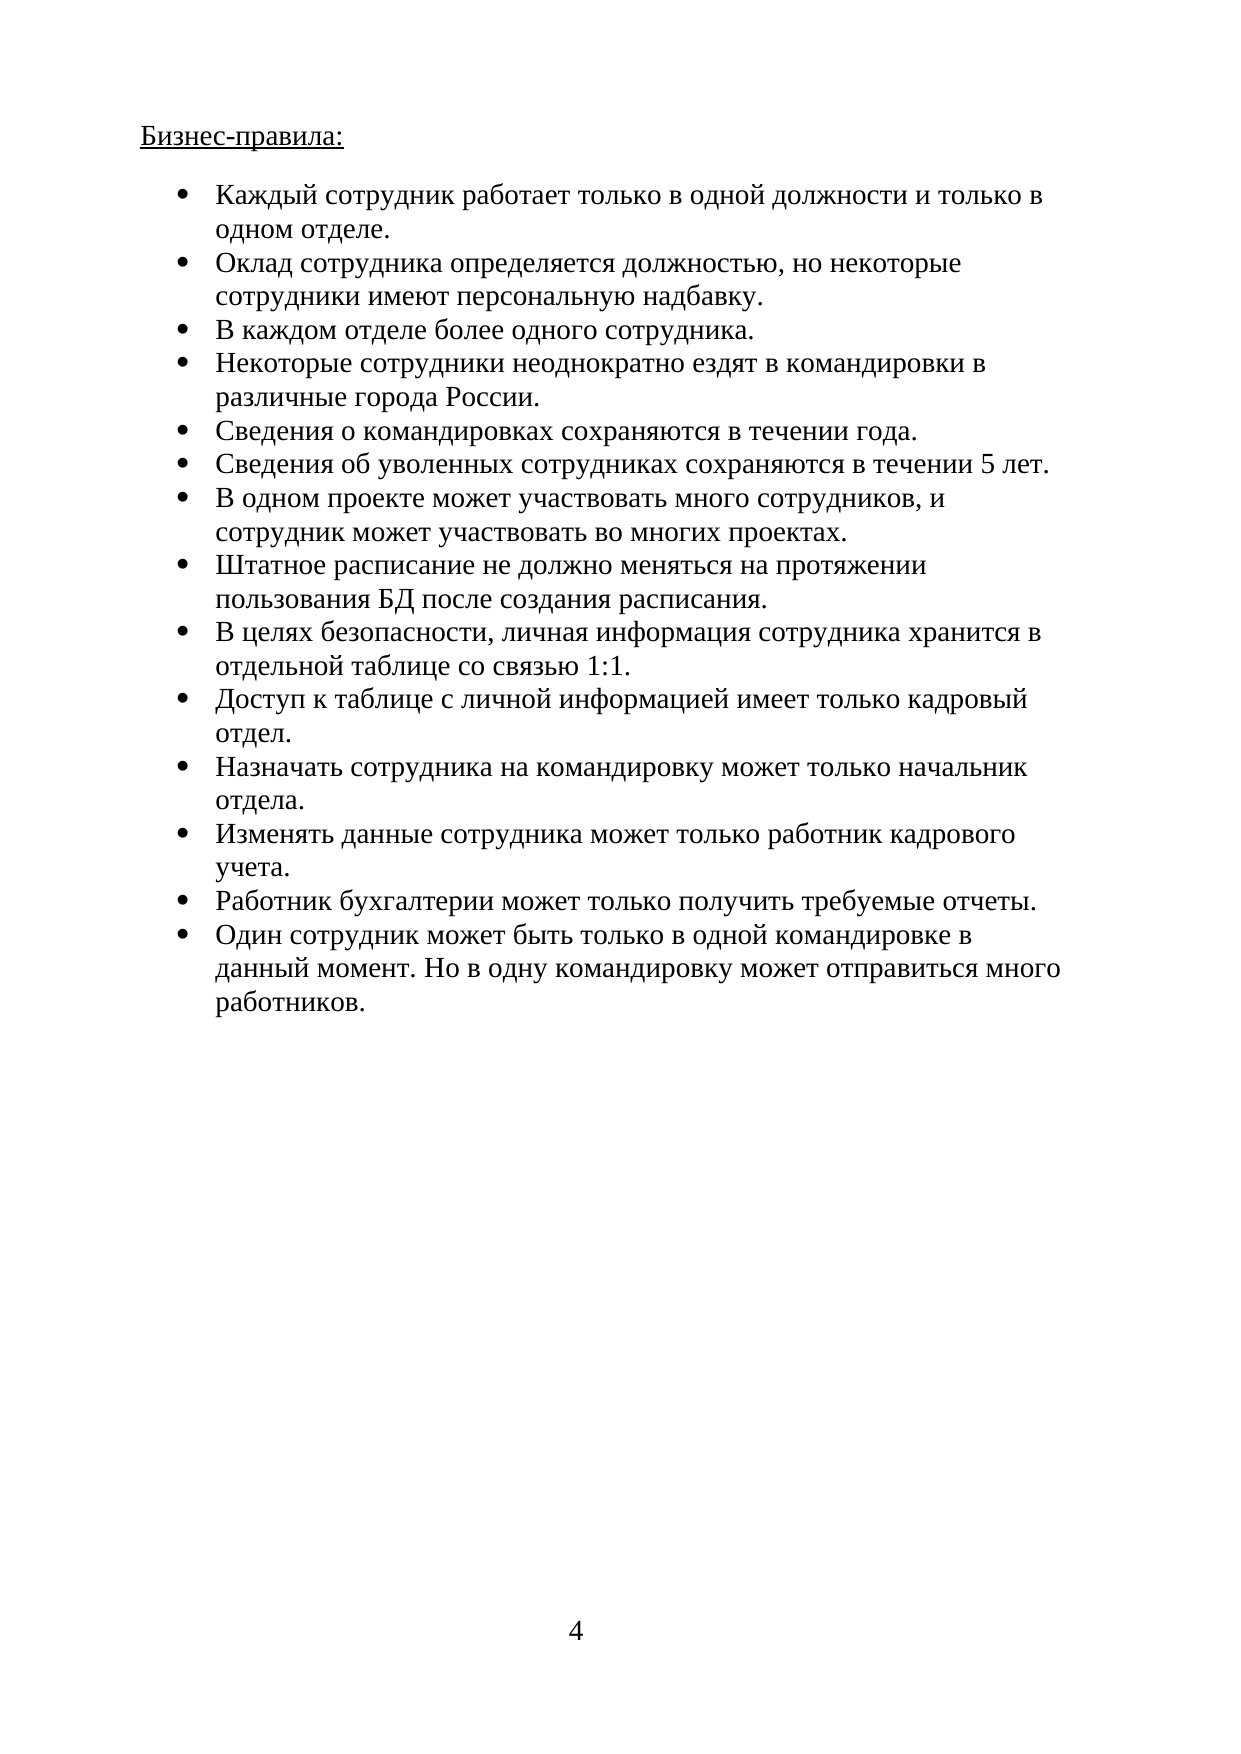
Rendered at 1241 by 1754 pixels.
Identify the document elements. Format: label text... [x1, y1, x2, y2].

list В каждом отделе более одного сотрудника. [178, 312, 1063, 346]
list Каждый сотрудник работает только в одной должности и только в одном отделе. [178, 177, 1063, 245]
list Доступ к таблице с личной информацией имеет только кадровый отдел. [178, 682, 1063, 749]
list Оклад сотрудника определяется должностью, но некоторые сотрудники имеют персональную надбавку. [178, 245, 1063, 312]
list Сведения о командировках сохраняются в течении года. [178, 413, 1063, 446]
list Некоторые сотрудники неоднократно ездят в командировки в различные города России. [178, 346, 1063, 413]
list Сведения об уволенных сотрудниках сохраняются в течении 5 лет. [178, 446, 1063, 480]
list Работник бухгалтерии может только получить требуемые отчеты. [178, 883, 1063, 917]
text Бизнес-правила: [140, 118, 1063, 152]
list В одном проекте может участвовать много сотрудников, и сотрудник может участвовать во многих проектах. [178, 480, 1063, 547]
list В целях безопасности, личная информация сотрудника хранится в отдельной таблице со связью 1:1. [178, 614, 1063, 682]
list Изменять данные сотрудника может только работник кадрового учета. [178, 816, 1063, 883]
list Штатное расписание не должно меняться на протяжении пользования БД после создания расписания. [178, 547, 1063, 614]
list Назначать сотрудника на командировку может только начальник отдела. [178, 749, 1063, 816]
list Один сотрудник может быть только в одной командировке в данный момент. Но в одну командировку может отправиться много работников. [178, 917, 1063, 1017]
